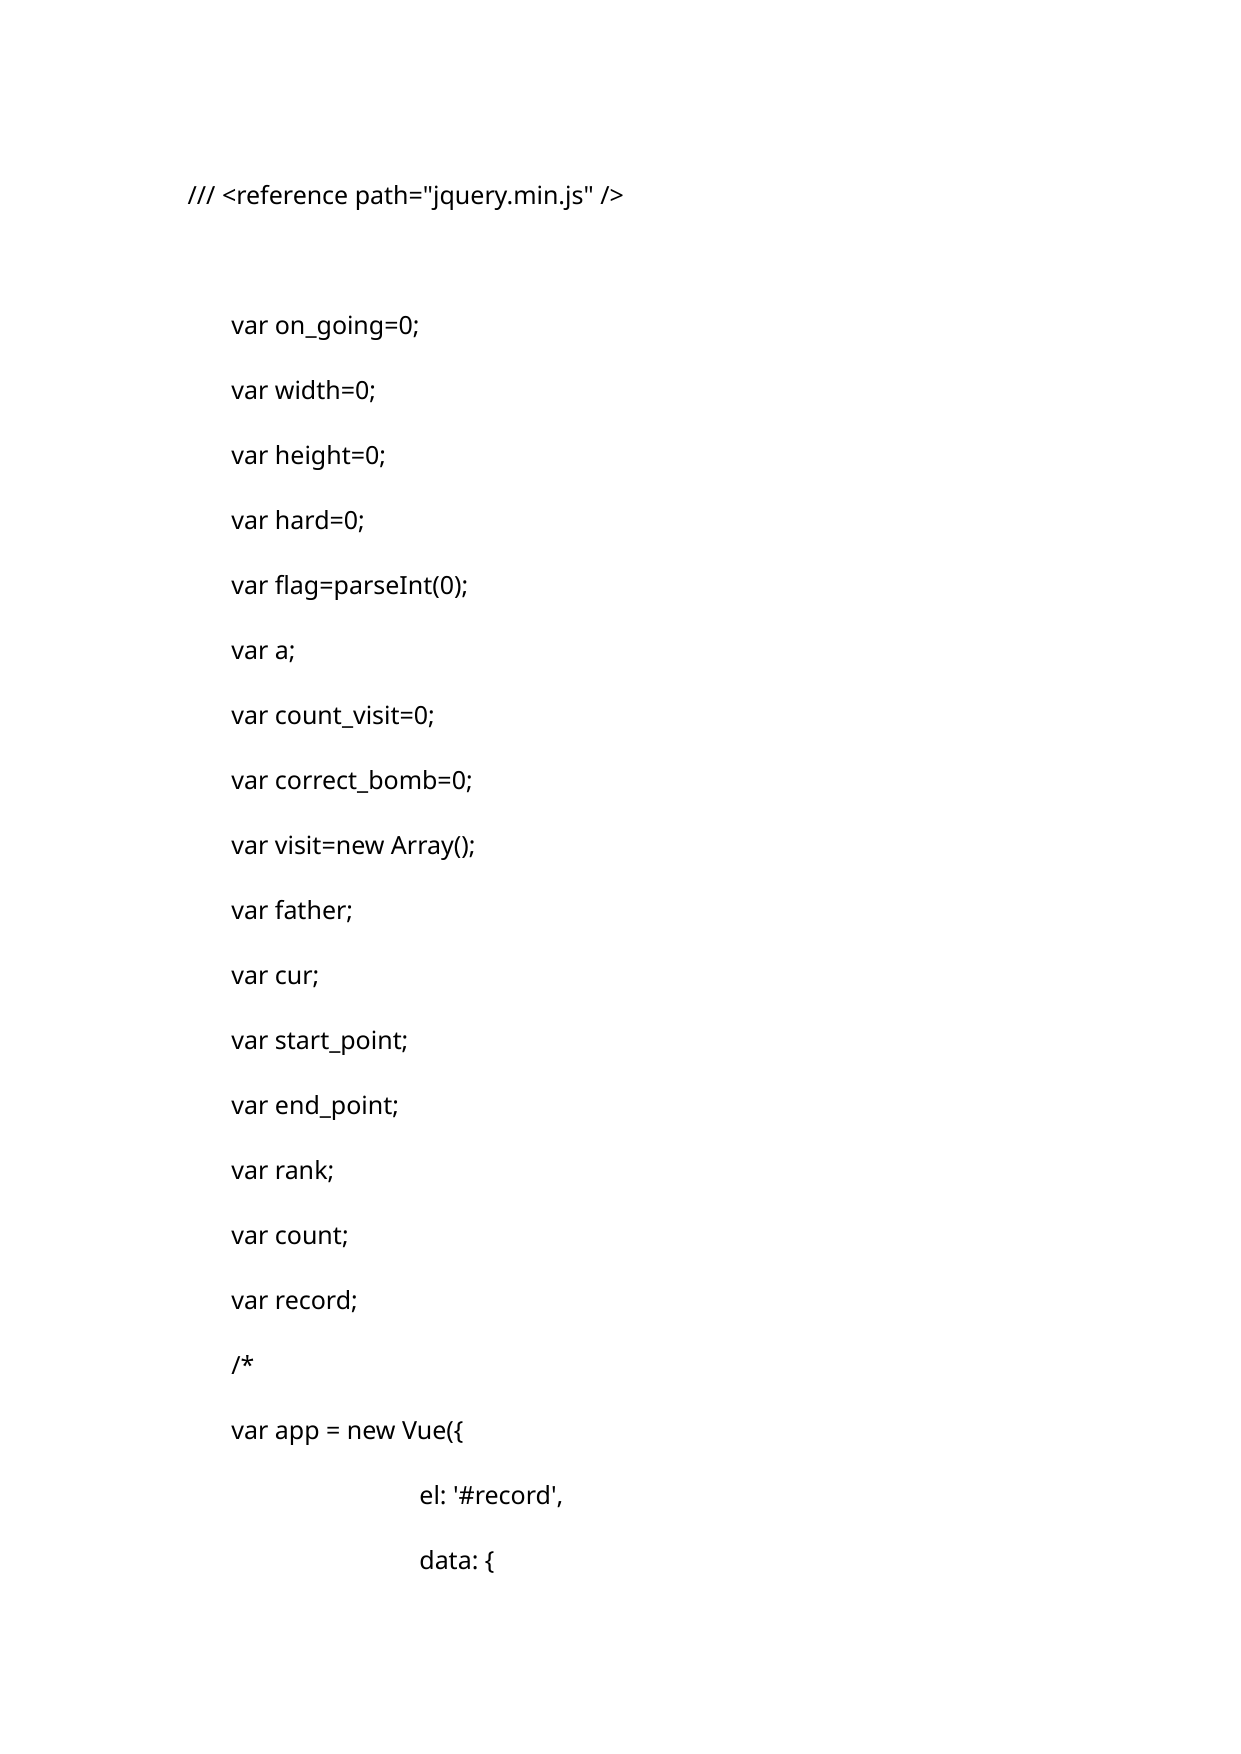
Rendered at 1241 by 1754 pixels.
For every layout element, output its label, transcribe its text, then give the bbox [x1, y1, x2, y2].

text var app = new Vue({ [187, 1397, 1053, 1462]
text el: '#record', [187, 1462, 1053, 1527]
text var correct_bomb=0; [187, 747, 1053, 812]
text var rank; [187, 1137, 1053, 1202]
text var height=0; [187, 422, 1053, 487]
text var end_point; [187, 1072, 1053, 1137]
text var count_visit=0; [187, 682, 1053, 747]
text /* [187, 1332, 1053, 1397]
text var father; [187, 877, 1053, 942]
text var a; [187, 617, 1053, 682]
text var on_going=0; [187, 292, 1053, 357]
text var record; [187, 1267, 1053, 1332]
text var visit=new Array(); [187, 812, 1053, 877]
text var count; [187, 1202, 1053, 1267]
text var start_point; [187, 1007, 1053, 1072]
text var cur; [187, 942, 1053, 1007]
text data: { [187, 1527, 1053, 1592]
text var width=0; [187, 357, 1053, 422]
text var hard=0; [187, 487, 1053, 552]
text /// <reference path="jquery.min.js" /> [187, 162, 1053, 227]
text var flag=parseInt(0); [187, 552, 1053, 617]
